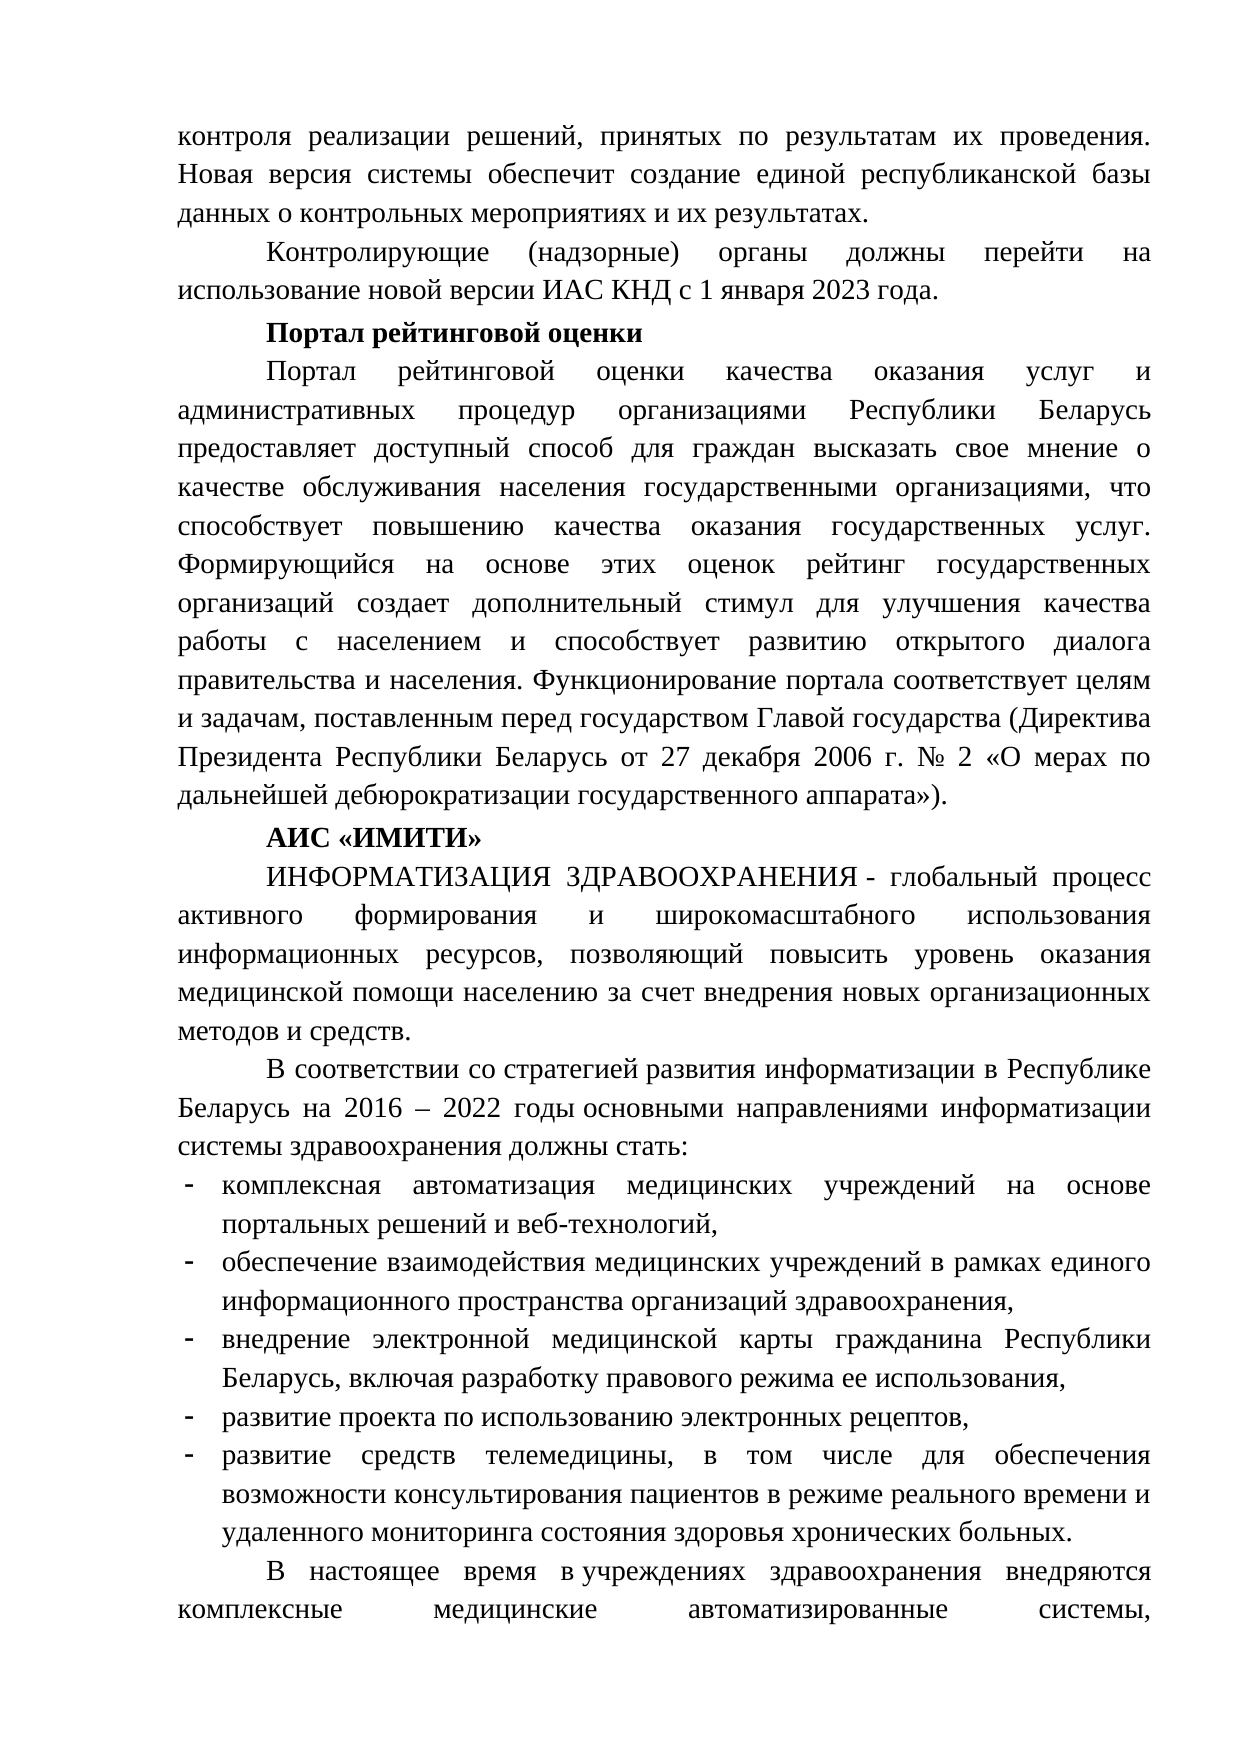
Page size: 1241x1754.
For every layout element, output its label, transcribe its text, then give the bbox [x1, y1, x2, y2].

subtitle АИС «ИМИТИ» [177, 820, 1152, 854]
subtitle Портал рейтинговой оценки [177, 315, 1152, 348]
text Портал рейтинговой оценки качества оказания услуг и административных процедур организациями Республики Беларусь предоставляет доступный способ для граждан высказать свое мнение о качестве обслуживания населения государственными организациями, что способствует повышению качества оказания государственных услуг. Формирующийся на основе этих оценок рейтинг государственных организаций создает дополнительный стимул для улучшения качества работы с населением и способствует развитию открытого диалога правительства и населения. Функционирование портала соответствует целям и задачам, поставленным перед государством Главой государства (Директива Президента Республики Беларусь от 27 декабря 2006 г. № 2 «О мерах по дальнейшей дебюрократизации государственного аппарата»). [177, 353, 1152, 811]
list комплексная автоматизация медицинских учреждений на основе портальных решений и веб-технологий, [184, 1167, 1152, 1239]
text В соответствии со стратегией развития информатизации в Республике Беларусь на 2016 – 2022 годы основными направлениями информатизации системы здравоохранения должны стать: [177, 1051, 1152, 1162]
text ИНФОРМАТИЗАЦИЯ ЗДРАВООХРАНЕНИЯ - глобальный процесс активного формирования и широкомасштабного использования информационных ресурсов, позволяющий повысить уровень оказания медицинской помощи населению за счет внедрения новых организационных методов и средств. [177, 859, 1152, 1046]
text Контролирующие (надзорные) органы должны перейти на использование новой версии ИАС КНД с 1 января 2023 года. [177, 234, 1152, 306]
list обеспечение взаимодействия медицинских учреждений в рамках единого информационного пространства организаций здравоохранения, [184, 1244, 1152, 1316]
list внедрение электронной медицинской карты гражданина Республики Беларусь, включая разработку правового режима ее использования, [184, 1321, 1152, 1394]
list развитие проекта по использованию электронных рецептов, [184, 1399, 1152, 1432]
